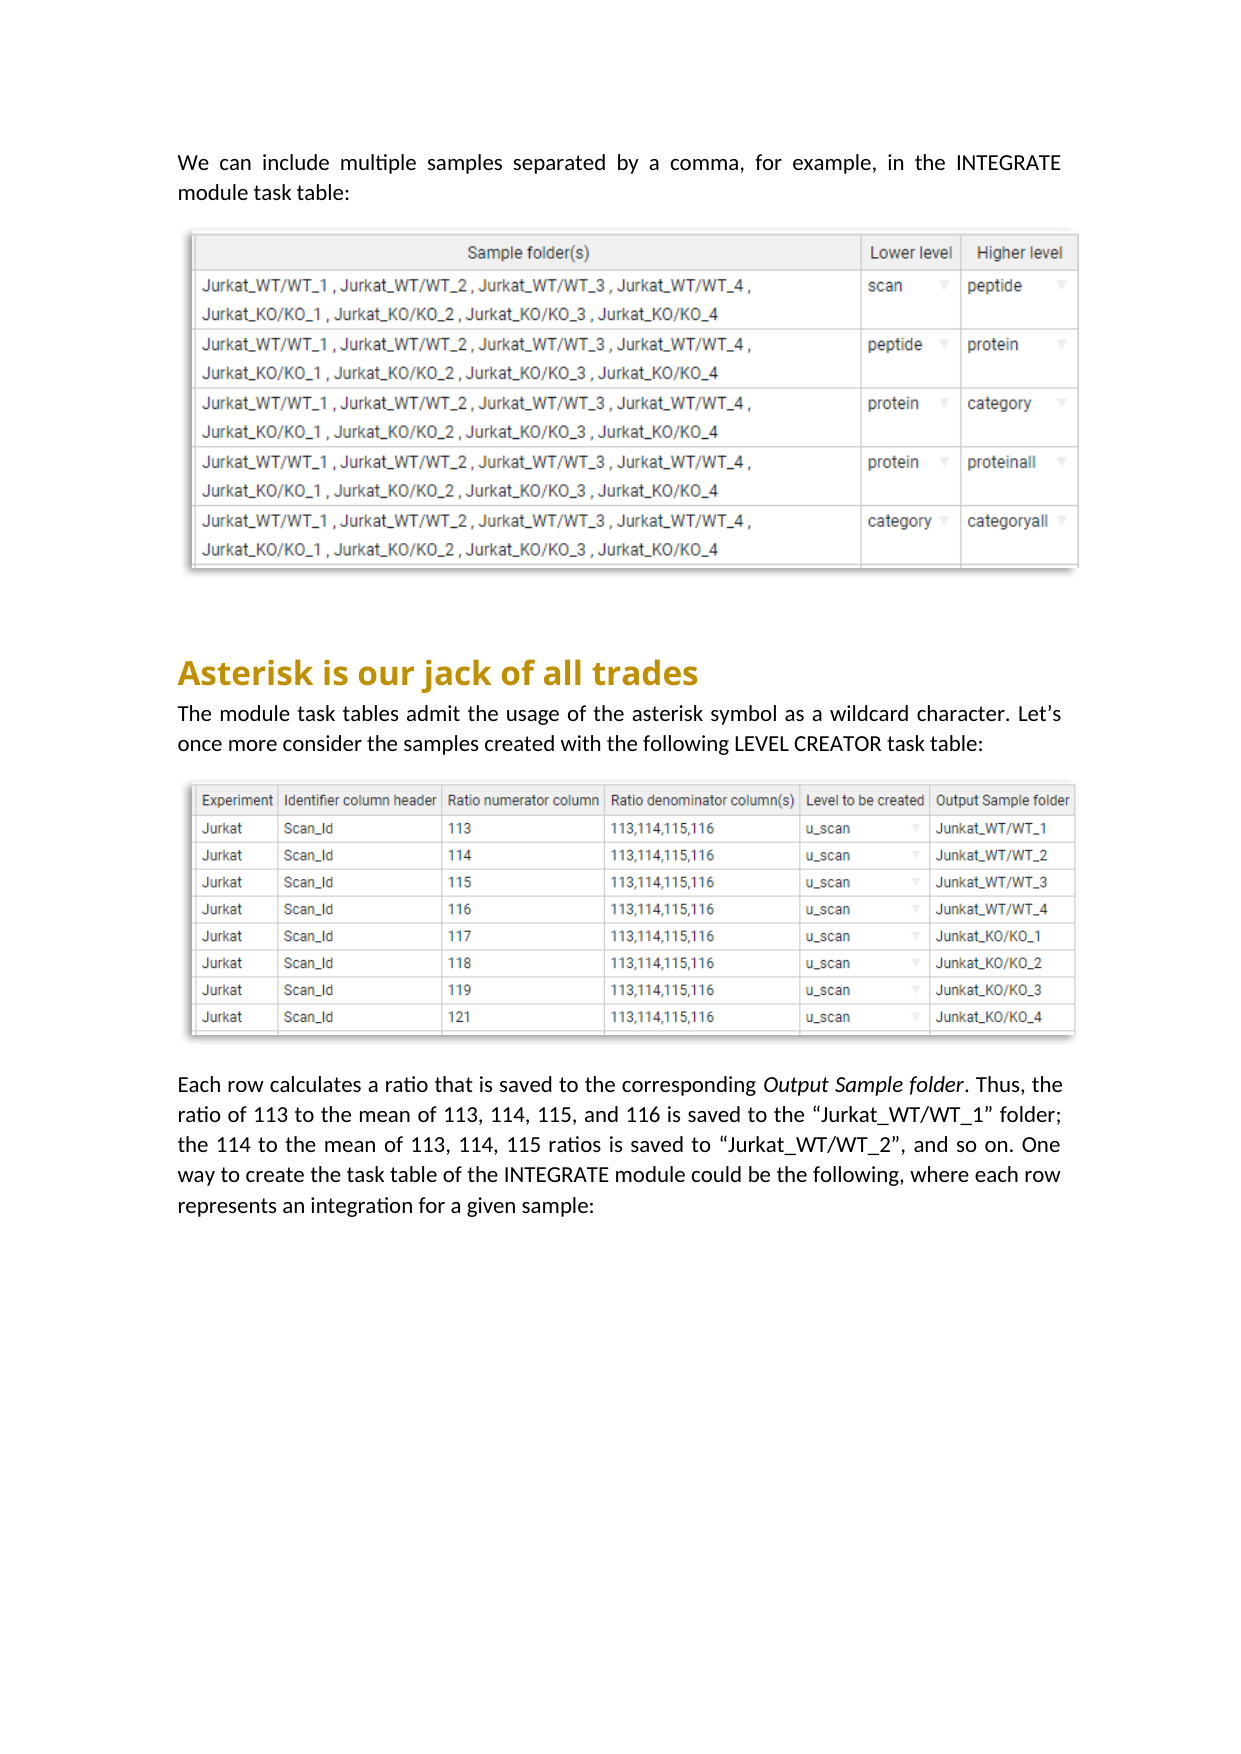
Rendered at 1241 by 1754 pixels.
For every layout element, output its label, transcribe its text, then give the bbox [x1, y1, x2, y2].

picture [192, 782, 1079, 1035]
text The module task tables admit the usage of the asterisk symbol as a wildcard character. Let’s once more consider the samples created with the following LEVEL CREATOR task table: [177, 699, 1063, 757]
picture [192, 230, 1079, 568]
subtitle Asterisk is our jack of all trades [177, 650, 1063, 695]
text We can include multiple samples separated by a comma, for example, in the INTEGRATE module task table: [177, 148, 1063, 206]
text Each row calculates a ratio that is saved to the corresponding Output Sample folder. Thus, the ratio of 113 to the mean of 113, 114, 115, and 116 is saved to the “Jurkat_WT/WT_1” folder; the 114 to the mean of 113, 114, 115 ratios is saved to “Jurkat_WT/WT_2”, and so on. One way to create the task table of the INTEGRATE module could be the following, where each row represents an integration for a given sample: [177, 1070, 1063, 1219]
